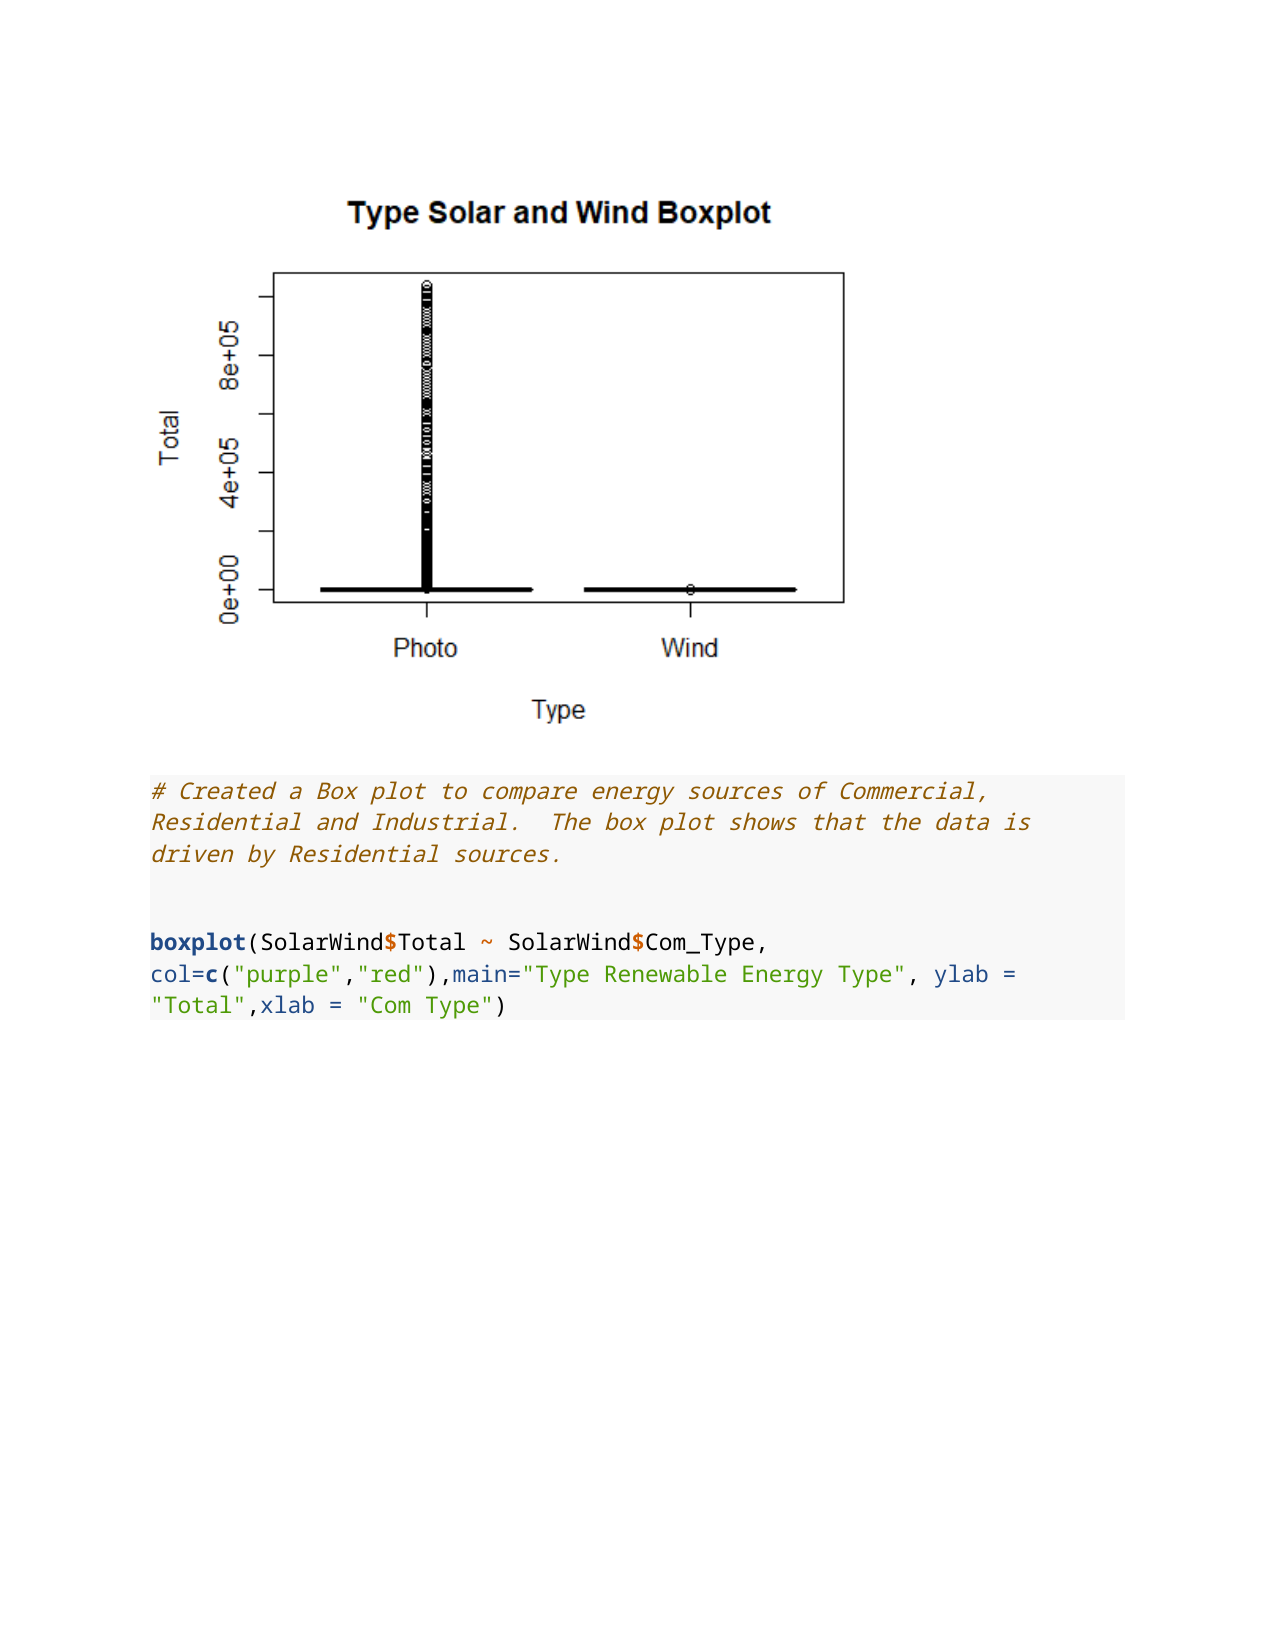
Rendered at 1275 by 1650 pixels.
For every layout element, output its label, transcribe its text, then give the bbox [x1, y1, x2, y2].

picture [150, 150, 908, 757]
text # Created a Box plot to compare energy sources of Commercial, Residential and Industrial. The box plot shows that the data is driven by Residential sources. boxplot(SolarWind$Total ~ SolarWind$Com_Type, col=c("purple","red"),main="Type Renewable Energy Type", ylab = "Total",xlab = "Com Type") [150, 775, 1125, 1020]
